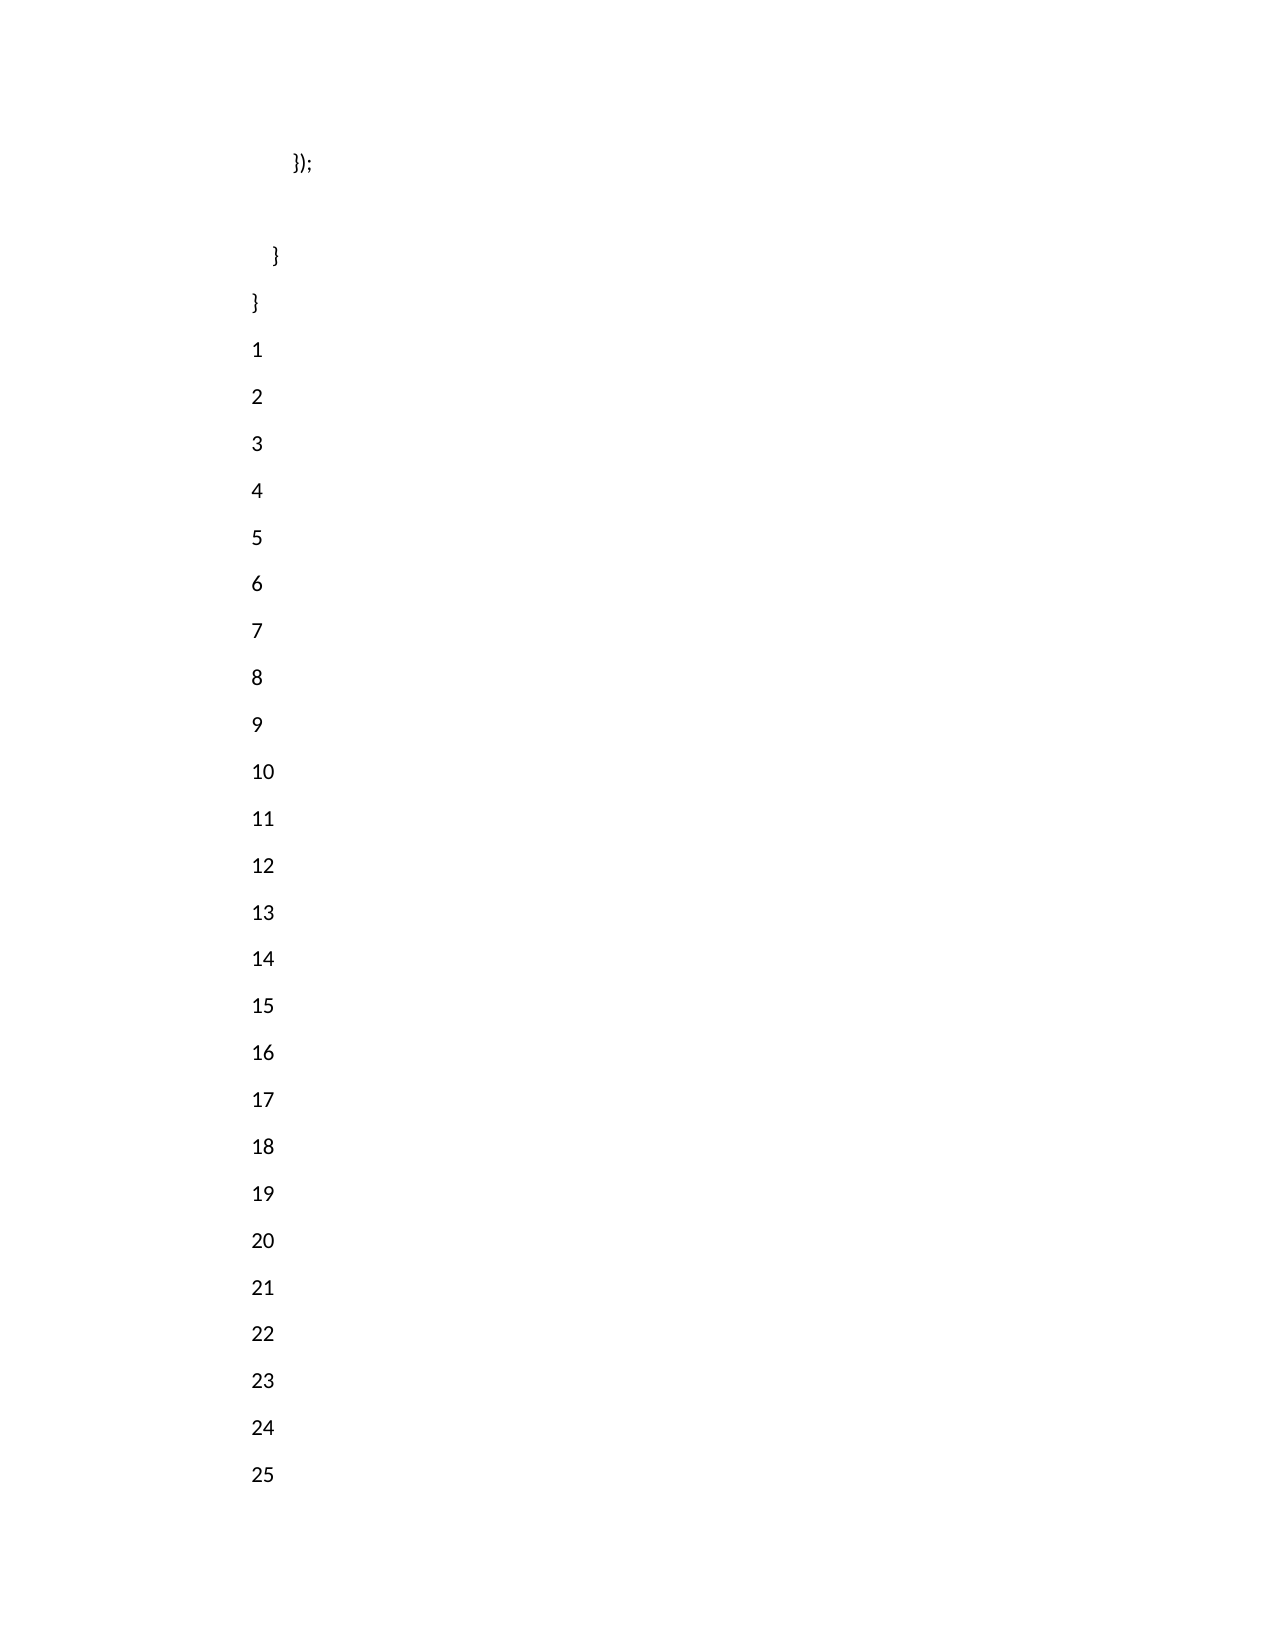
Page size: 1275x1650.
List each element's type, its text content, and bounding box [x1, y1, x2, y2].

text 12 [177, 851, 1098, 879]
text 13 [177, 898, 1098, 926]
text 17 [177, 1085, 1098, 1113]
text }); [177, 148, 1098, 176]
text 16 [177, 1038, 1098, 1066]
text 18 [177, 1132, 1098, 1160]
text 9 [177, 710, 1098, 738]
text 14 [177, 944, 1098, 972]
text 25 [177, 1460, 1098, 1488]
text 5 [177, 523, 1098, 551]
text 4 [177, 476, 1098, 504]
text 3 [177, 429, 1098, 457]
text 8 [177, 663, 1098, 691]
text 24 [177, 1413, 1098, 1441]
text 23 [177, 1366, 1098, 1394]
text 1 [177, 335, 1098, 363]
text 11 [177, 804, 1098, 832]
text 7 [177, 616, 1098, 644]
text 20 [177, 1226, 1098, 1254]
text 10 [177, 757, 1098, 785]
text 15 [177, 991, 1098, 1019]
text 6 [177, 569, 1098, 597]
text 2 [177, 382, 1098, 410]
text } [177, 288, 1098, 316]
text 21 [177, 1273, 1098, 1301]
text 19 [177, 1179, 1098, 1207]
text } [177, 241, 1098, 269]
text 22 [177, 1319, 1098, 1347]
